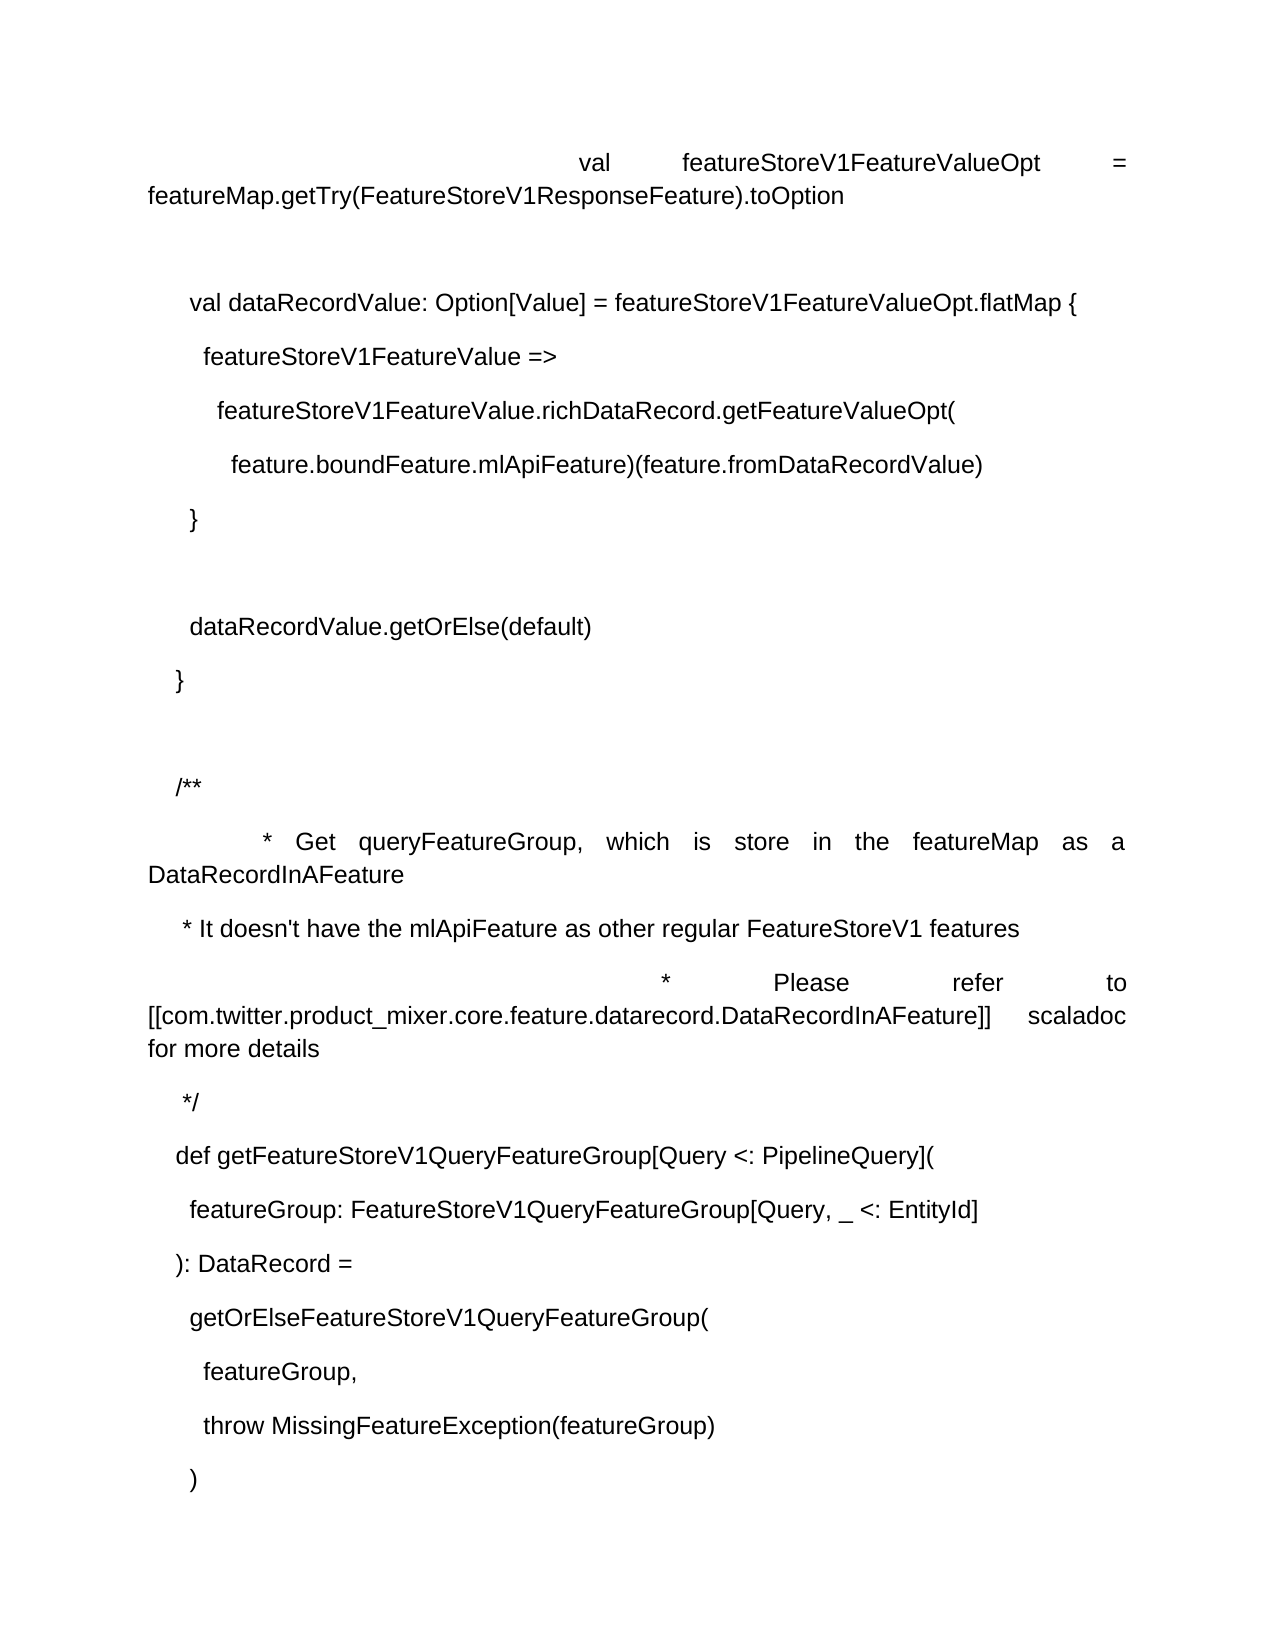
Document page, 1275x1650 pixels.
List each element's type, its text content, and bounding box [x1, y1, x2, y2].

text featureGroup, [148, 1357, 1127, 1386]
text getOrElseFeatureStoreV1QueryFeatureGroup( [148, 1303, 1127, 1332]
text dataRecordValue.getOrElse(default) [148, 611, 1127, 640]
text featureStoreV1FeatureValue => [148, 342, 1127, 371]
text val featureStoreV1FeatureValueOpt = featureMap.getTry(FeatureStoreV1ResponseFeature).toOption [148, 148, 1127, 209]
text ) [148, 1464, 1127, 1493]
text * Get queryFeatureGroup, which is store in the featureMap as a DataRecordInAFeature [148, 827, 1127, 889]
text } [148, 504, 1127, 532]
text } [148, 665, 1127, 694]
text throw MissingFeatureException(featureGroup) [148, 1411, 1127, 1439]
text feature.boundFeature.mlApiFeature)(feature.fromDataRecordValue) [148, 450, 1127, 479]
text ): DataRecord = [148, 1249, 1127, 1278]
text /** [148, 773, 1127, 802]
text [148, 1195, 1127, 1224]
text val dataRecordValue: Option[Value] = featureStoreV1FeatureValueOpt.flatMap { [148, 288, 1127, 317]
text */ [148, 1087, 1127, 1116]
text * Please refer to [[com.twitter.product_mixer.core.feature.datarecord.DataRecordInAFeature]] scaladoc for more details [148, 968, 1127, 1062]
text def getFeatureStoreV1QueryFeatureGroup[Query <: PipelineQuery]( [148, 1141, 1127, 1170]
text * It doesn't have the mlApiFeature as other regular FeatureStoreV1 features [148, 914, 1127, 942]
text featureStoreV1FeatureValue.richDataRecord.getFeatureValueOpt( [148, 396, 1127, 425]
